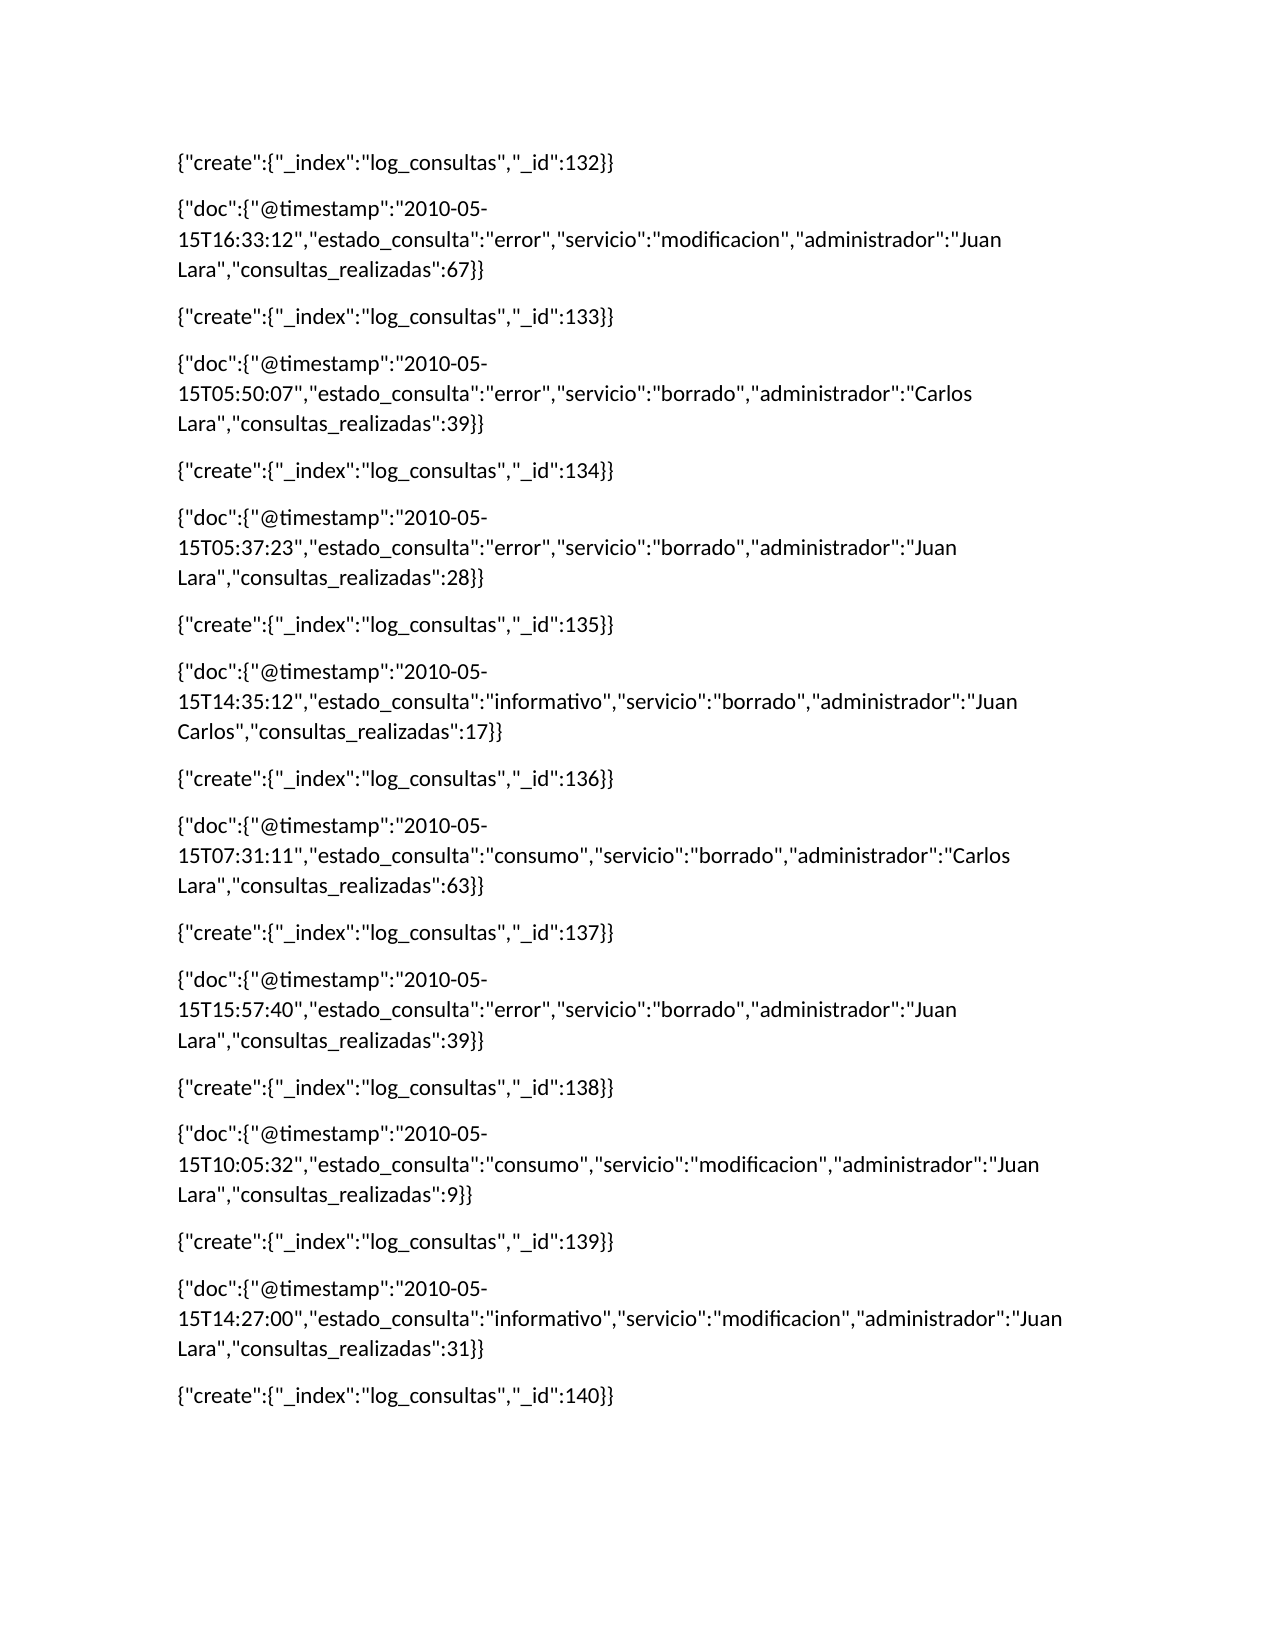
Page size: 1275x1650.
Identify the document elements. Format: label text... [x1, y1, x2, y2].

text {"doc":{"@timestamp":"2010-05-15T10:05:32","estado_consulta":"consumo","servicio":"modificacion","administrador":"Juan Lara","consultas_realizadas":9}} [177, 1119, 1098, 1208]
text {"doc":{"@timestamp":"2010-05-15T05:50:07","estado_consulta":"error","servicio":"borrado","administrador":"Carlos Lara","consultas_realizadas":39}} [177, 349, 1098, 437]
text {"create":{"_index":"log_consultas","_id":134}} [177, 456, 1098, 484]
text {"create":{"_index":"log_consultas","_id":135}} [177, 610, 1098, 638]
text {"doc":{"@timestamp":"2010-05-15T14:35:12","estado_consulta":"informativo","servicio":"borrado","administrador":"Juan Carlos","consultas_realizadas":17}} [177, 657, 1098, 745]
text {"doc":{"@timestamp":"2010-05-15T05:37:23","estado_consulta":"error","servicio":"borrado","administrador":"Juan Lara","consultas_realizadas":28}} [177, 503, 1098, 591]
text {"create":{"_index":"log_consultas","_id":140}} [177, 1381, 1098, 1409]
text {"doc":{"@timestamp":"2010-05-15T16:33:12","estado_consulta":"error","servicio":"modificacion","administrador":"Juan Lara","consultas_realizadas":67}} [177, 194, 1098, 283]
text {"create":{"_index":"log_consultas","_id":132}} [177, 148, 1098, 176]
text {"doc":{"@timestamp":"2010-05-15T14:27:00","estado_consulta":"informativo","servicio":"modificacion","administrador":"Juan Lara","consultas_realizadas":31}} [177, 1274, 1098, 1362]
text {"create":{"_index":"log_consultas","_id":138}} [177, 1073, 1098, 1101]
text {"create":{"_index":"log_consultas","_id":133}} [177, 302, 1098, 330]
text {"create":{"_index":"log_consultas","_id":137}} [177, 918, 1098, 946]
text {"create":{"_index":"log_consultas","_id":136}} [177, 764, 1098, 792]
text {"doc":{"@timestamp":"2010-05-15T07:31:11","estado_consulta":"consumo","servicio":"borrado","administrador":"Carlos Lara","consultas_realizadas":63}} [177, 811, 1098, 899]
text {"doc":{"@timestamp":"2010-05-15T15:57:40","estado_consulta":"error","servicio":"borrado","administrador":"Juan Lara","consultas_realizadas":39}} [177, 965, 1098, 1054]
text {"create":{"_index":"log_consultas","_id":139}} [177, 1227, 1098, 1255]
